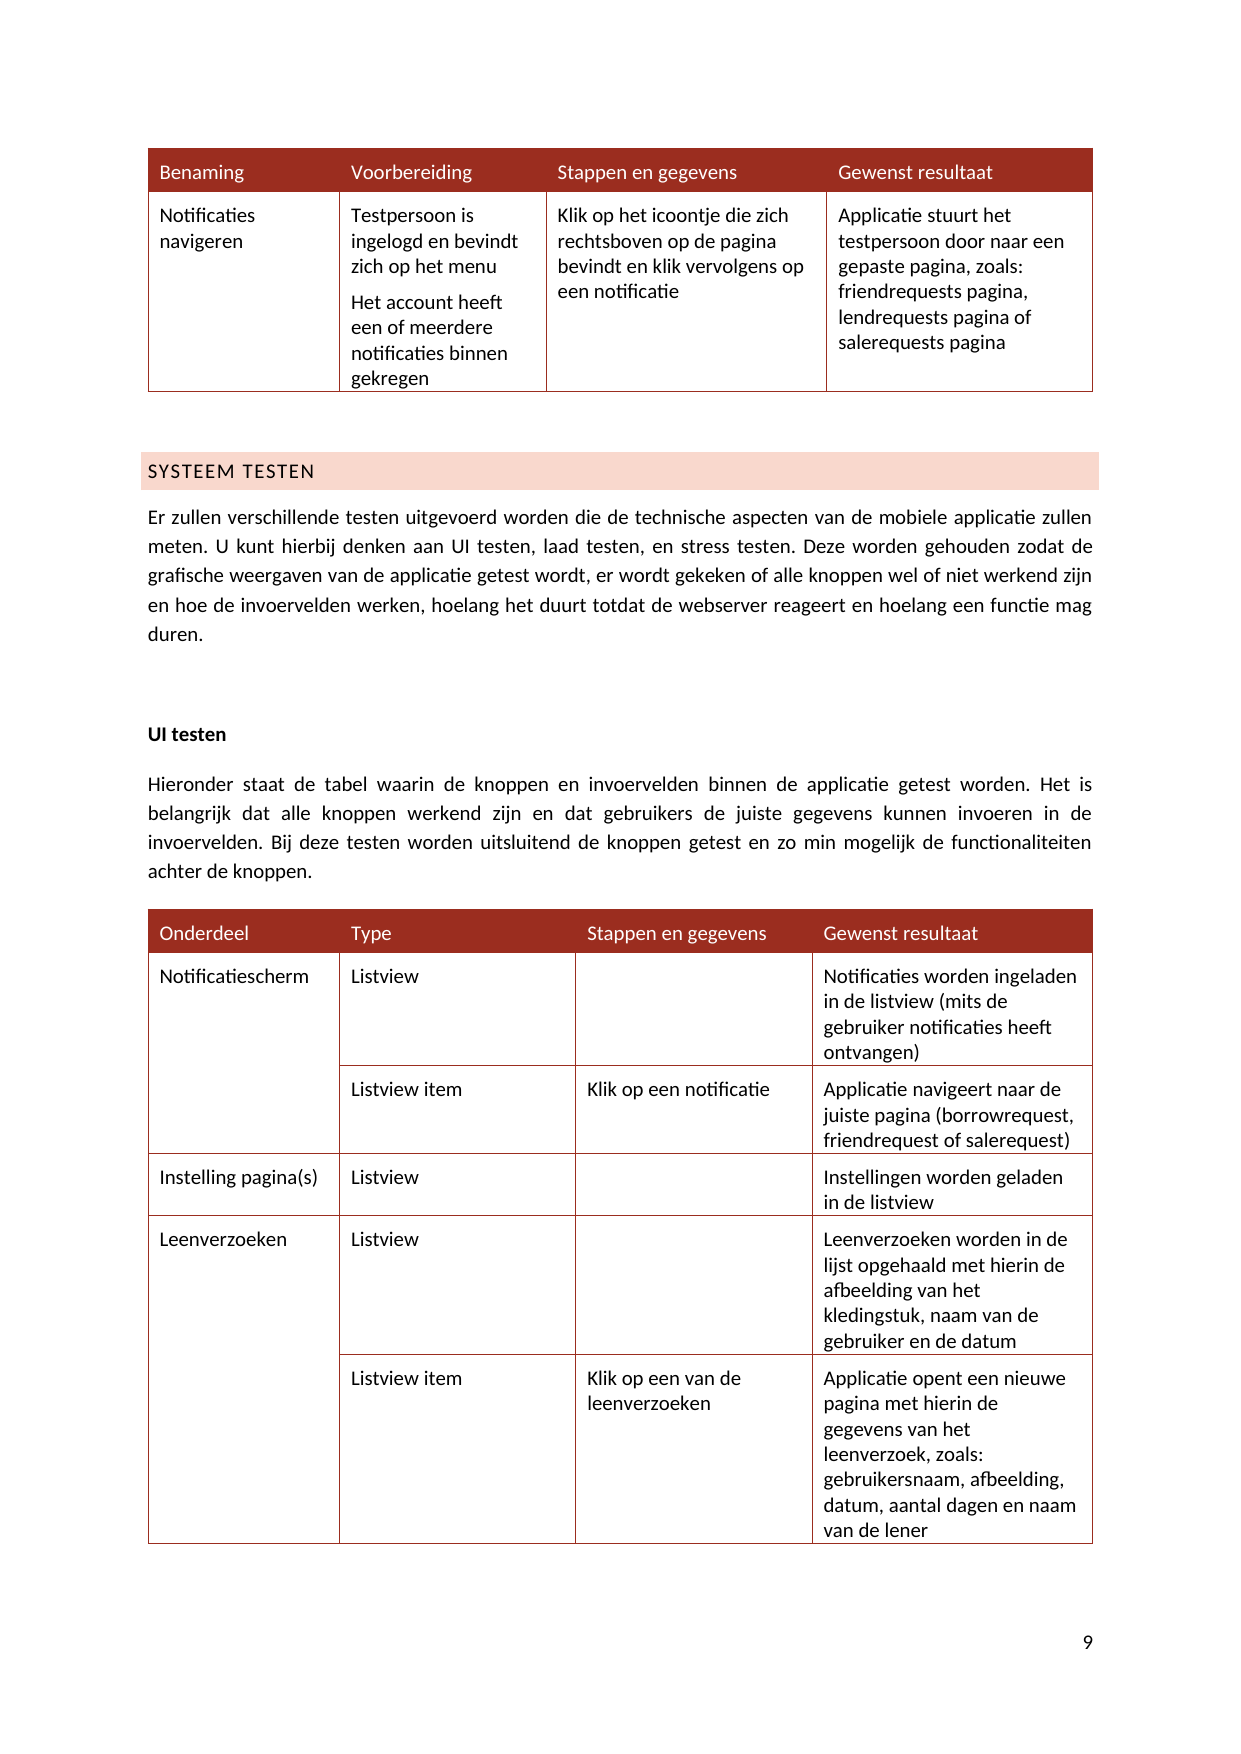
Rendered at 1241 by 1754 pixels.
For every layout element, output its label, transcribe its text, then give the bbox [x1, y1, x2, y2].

table_cell Listview item [340, 1066, 575, 1153]
table_cell Notificaties worden ingeladen in de listview (mits de gebruiker notificaties heeft ontvangen) [813, 953, 1092, 1065]
table_header Gewenst resultaat [827, 149, 1092, 191]
table_cell Listview [340, 1216, 575, 1353]
table_header Gewenst resultaat [813, 910, 1092, 952]
table_header Stappen en gegevens [576, 910, 812, 952]
table_cell Klik op het icoontje die zich rechtsboven op de pagina bevindt en klik vervolgens op een notificatie [547, 192, 826, 391]
table_cell Notificatiescherm [149, 953, 339, 1153]
table_cell Applicatie stuurt het testpersoon door naar een gepaste pagina, zoals: friendrequests pagina, lendrequests pagina of salerequests pagina [827, 192, 1092, 391]
table_cell Notificaties navigeren [149, 192, 339, 391]
table_header Onderdeel [149, 910, 339, 952]
table_cell Leenverzoeken [149, 1216, 339, 1543]
table_header Voorbereiding [340, 149, 546, 191]
table_cell Klik op een notificatie [576, 1066, 812, 1153]
table_header Type [340, 910, 575, 952]
table_cell Listview item [340, 1355, 575, 1543]
table_cell Listview [340, 1154, 575, 1215]
table_cell Leenverzoeken worden in de lijst opgehaald met hierin de afbeelding van het kledingstuk, naam van de gebruiker en de datum [813, 1216, 1092, 1353]
table_cell Applicatie navigeert naar de juiste pagina (borrowrequest, friendrequest of salerequest) [813, 1066, 1092, 1153]
table_cell Instelling pagina(s) [149, 1154, 339, 1215]
table_cell Instellingen worden geladen in de listview [813, 1154, 1092, 1215]
text Er zullen verschillende testen uitgevoerd worden die de technische aspecten van de mobiele applicatie zullen meten. U kunt hierbij denken aan UI testen, laad testen, en stress testen. Deze worden gehouden zodat de grafische weergaven van de applicatie getest wordt, er wordt gekeken of alle knoppen wel of niet werkend zijn en hoe de invoervelden werken, hoelang het duurt totdat de webserver reageert en hoelang een functie mag duren. [148, 504, 1093, 646]
table_header Stappen en gegevens [547, 149, 826, 191]
table_cell [576, 1216, 812, 1353]
table_cell Applicatie opent een nieuwe pagina met hierin de gegevens van het leenverzoek, zoals: gebruikersnaam, afbeelding, datum, aantal dagen en naam van de lener [813, 1355, 1092, 1543]
table_cell [576, 953, 812, 1065]
table_cell Listview [340, 953, 575, 1065]
text UI testen [148, 721, 1093, 746]
table_cell Klik op een van de leenverzoeken [576, 1355, 812, 1543]
text Hieronder staat de tabel waarin de knoppen en invoervelden binnen de applicatie getest worden. Het is belangrijk dat alle knoppen werkend zijn en dat gebruikers de juiste gegevens kunnen invoeren in de invoervelden. Bij deze testen worden uitsluitend de knoppen getest en zo min mogelijk de functionaliteiten achter de knoppen. [148, 771, 1093, 884]
table_header Benaming [149, 149, 339, 191]
subtitle Systeem testen [148, 459, 1093, 484]
table_cell [576, 1154, 812, 1215]
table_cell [340, 192, 546, 391]
